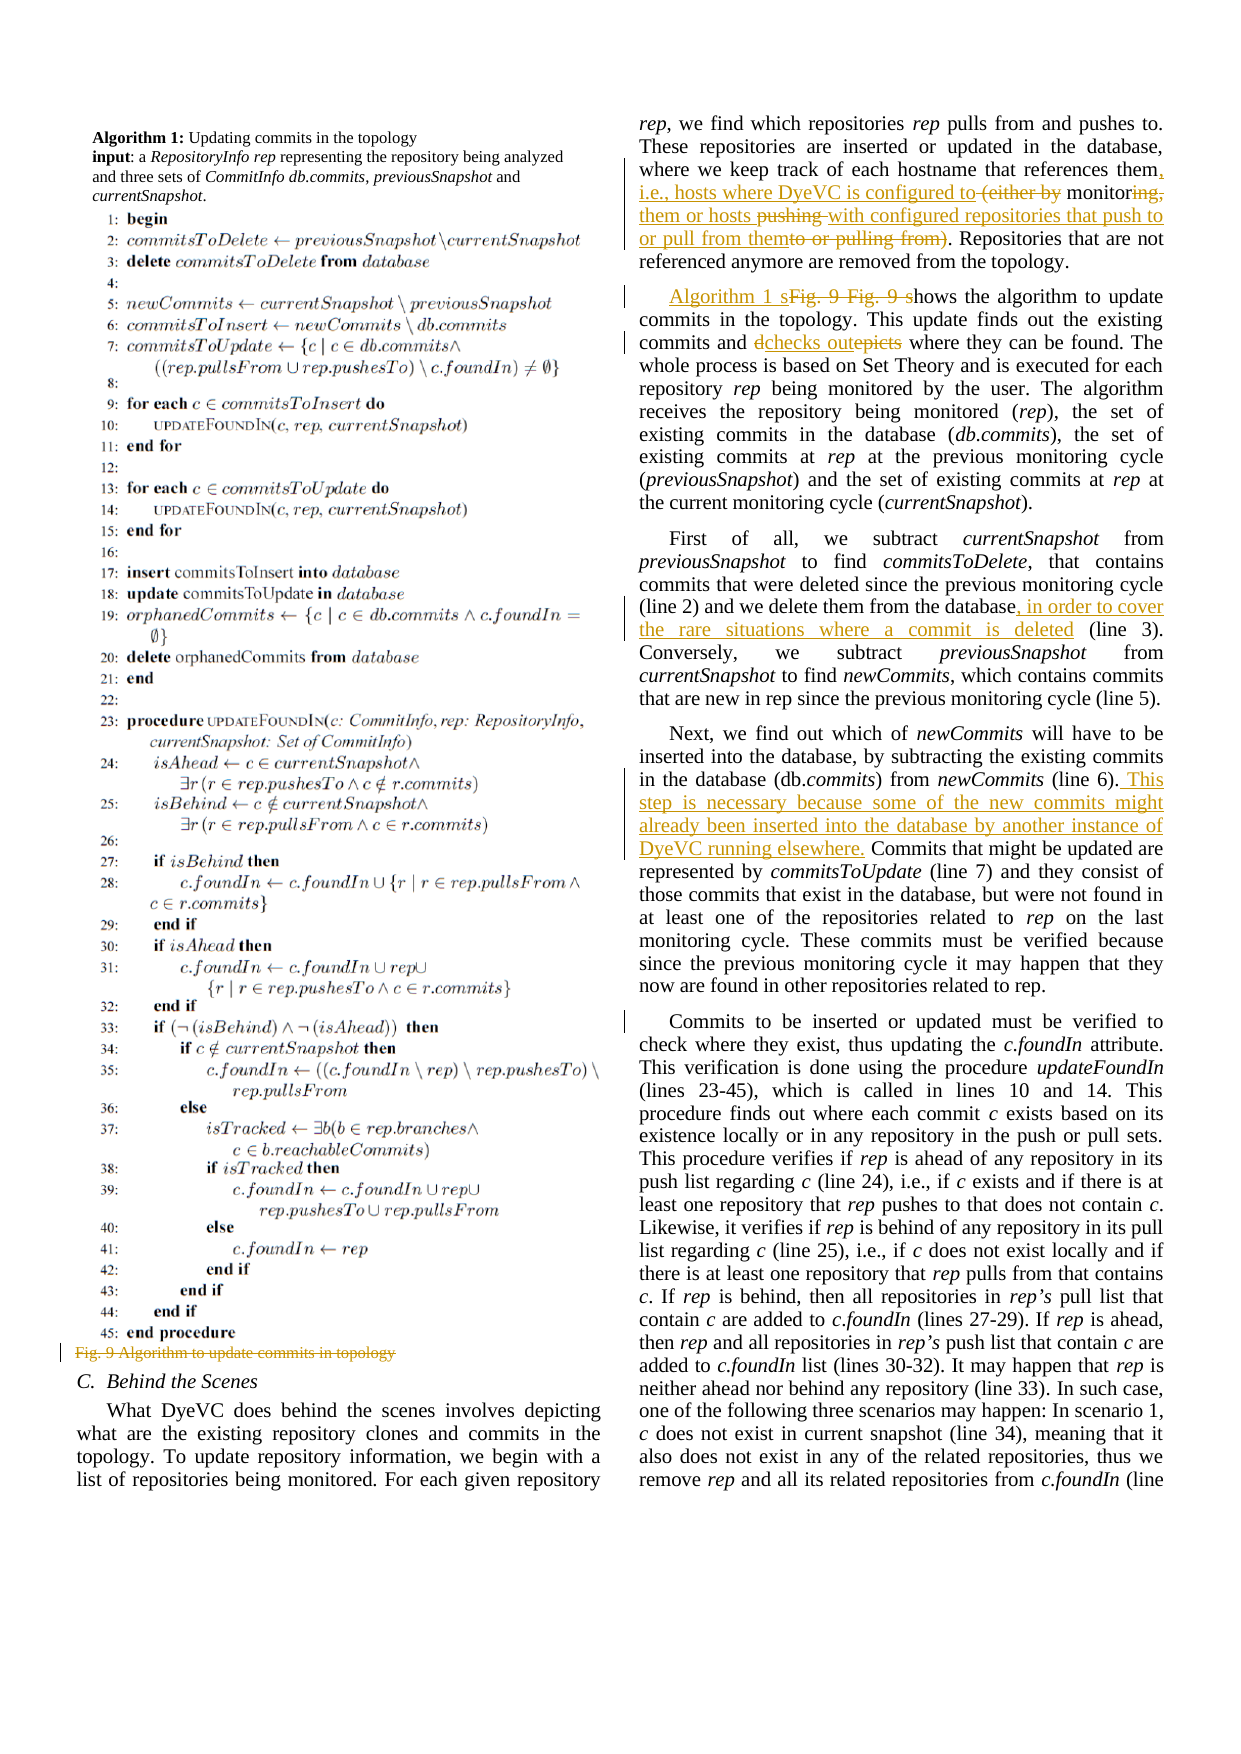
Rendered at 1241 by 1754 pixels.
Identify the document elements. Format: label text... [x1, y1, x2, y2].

text Next, we find out which of newCommits will have to be inserted into the database, by subtracting the existing commits in the database (db.commits) from newCommits (line 6). Commits that might be updated are represented by commitsToUpdate (line 7) and they consist of those commits that exist in the database, but were not found in at least one of the repositories related to rep on the last monitoring cycle. These commits must be verified because since the previous monitoring cycle it may happen that they now are found in other repositories related to rep. [639, 812, 1164, 997]
picture [96, 209, 602, 1341]
text Algorithm 1Fig. 9hows the algorithm to update commits in the topology. This update finds out the existing commits and where they can be found. The whole process is based on Set Theory and is executed for each repository rep being monitored by the user. The algorithm receives the repository being monitored (rep), the set of existing commits in the database (db.commits), the set of existing commits at rep at the previous monitoring cycle (previousSnapshot) and the set of existing commits at rep at the current monitoring cycle (currentSnapshot). [639, 285, 1164, 514]
text What DyeVC does behind the scenes involves depicting what are the existing repository clones and commits in the topology. To update repository information, we begin with a list of repositories being monitored. For each given repository rep, we find which repositories rep pulls from and pushes to. These repositories are inserted or updated in the database, where we keep track of each hostname that references them monitor . Repositories that are not referenced anymore are removed from the topology. [639, 112, 1164, 273]
text First of all, we subtract currentSnapshot from previousSnapshot to find commitsToDelete, that contains commits that were deleted since the previous monitoring cycle (line 2) and we delete them from the database (line 3). Conversely, we subtract previousSnapshot from currentSnapshot to find newCommits, which contains commits that are new in rep since the previous monitoring cycle (line 5). [639, 527, 1164, 710]
text What DyeVC does behind the scenes involves depicting what are the existing repository clones and commits in the topology. To update repository information, we begin with a list of repositories being monitored. For each given repository rep, we find which repositories rep pulls from and pushes to. These repositories are inserted or updated in the database, where we keep track of each hostname that references them monitor . Repositories that are not referenced anymore are removed from the topology. [76, 1399, 601, 1491]
text Next, we find out which of newCommits will have to be inserted into the database, by subtracting the existing commits in the database (db.commits) from newCommits (line 6). Commits that might be updated are represented by commitsToUpdate (line 7) and they consist of those commits that exist in the database, but were not found in at least one of the repositories related to rep on the last monitoring cycle. These commits must be verified because since the previous monitoring cycle it may happen that they now are found in other repositories related to rep. [639, 723, 1164, 811]
subtitle Behind the Scenes [76, 1342, 601, 1393]
